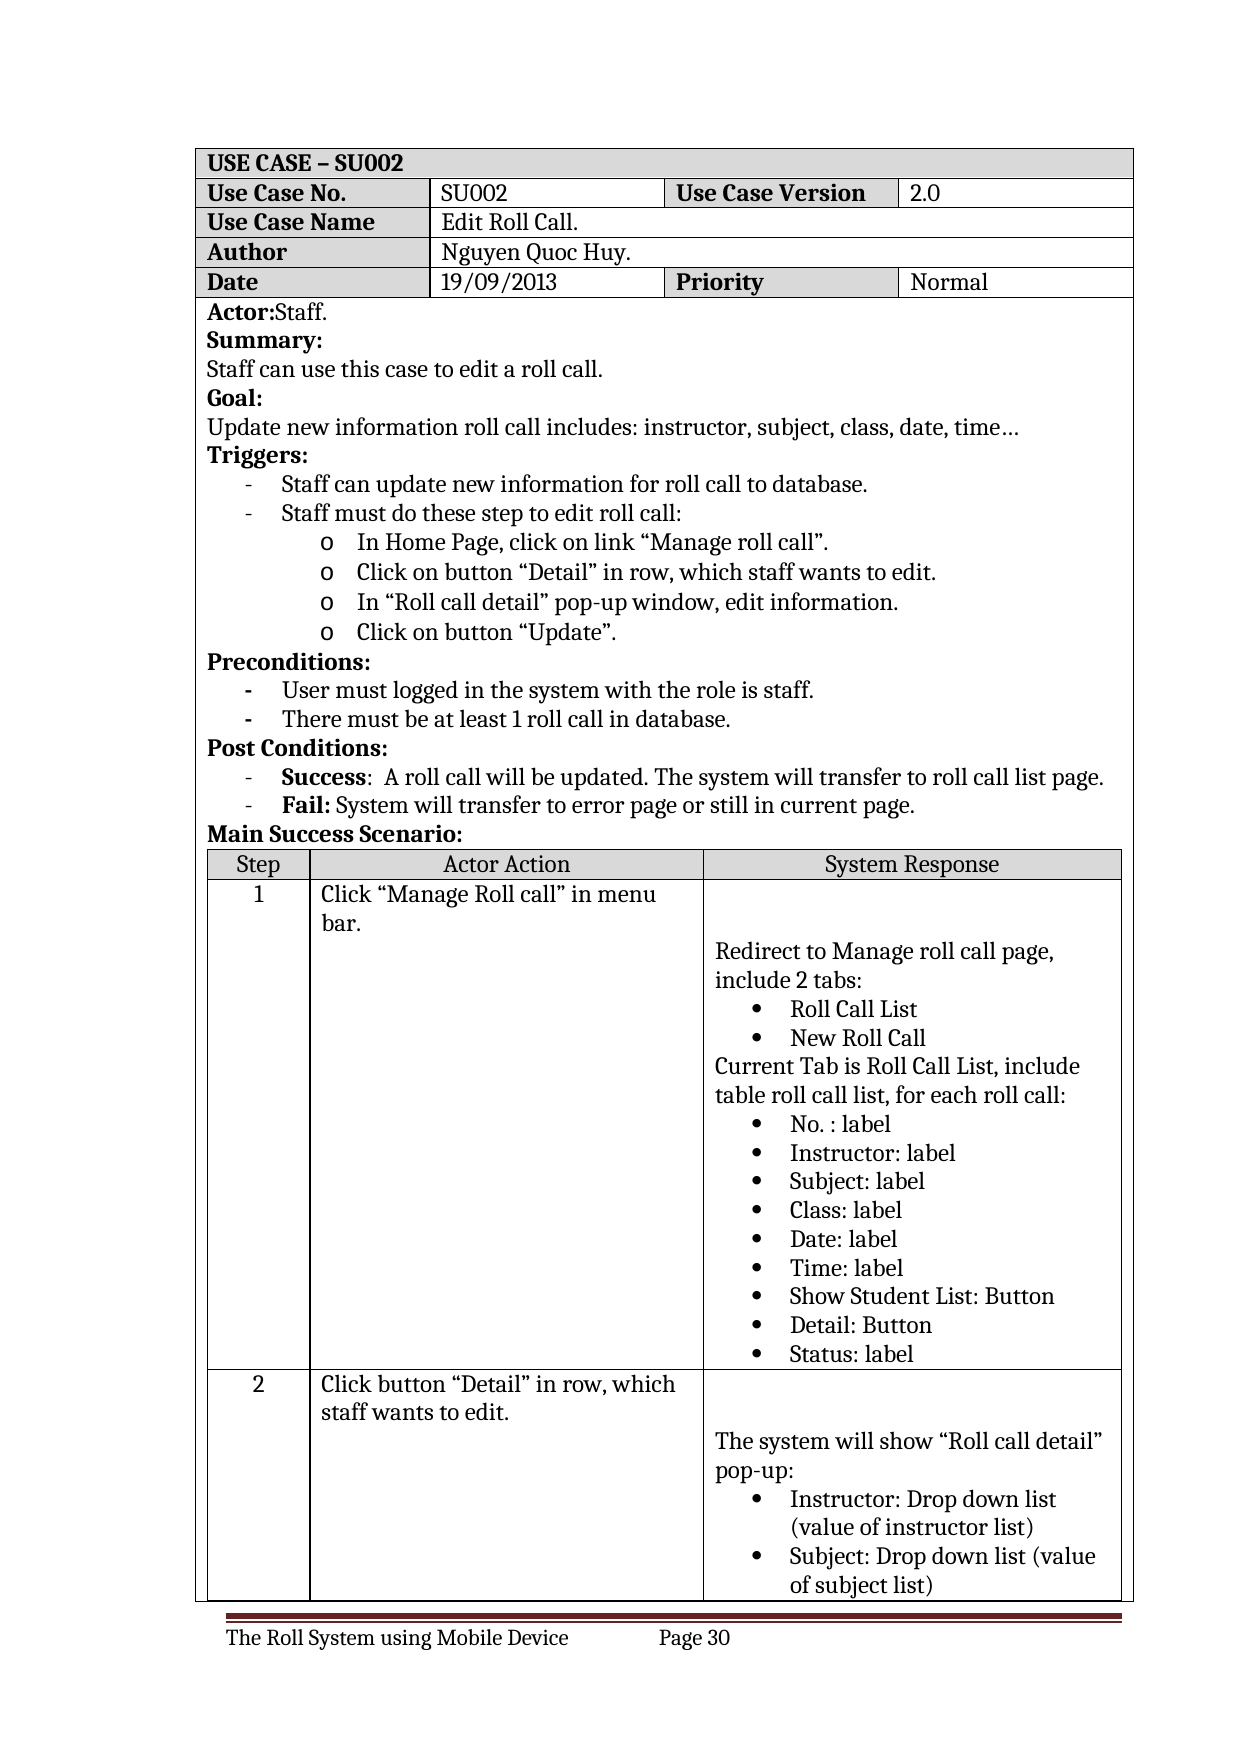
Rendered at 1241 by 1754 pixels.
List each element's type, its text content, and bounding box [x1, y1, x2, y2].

table_cell Normal [899, 268, 1133, 297]
table_cell 2.0 [899, 179, 1133, 207]
table_cell Priority [665, 268, 898, 297]
table_header USE CASE – SU002 [196, 149, 1133, 177]
table_cell Use Case Name [196, 208, 429, 237]
table_cell Use Case Version [665, 179, 898, 207]
table_cell SU002 [431, 179, 664, 207]
table_cell Date [196, 268, 429, 297]
table_cell Edit Roll Call. [431, 208, 1133, 237]
table_cell Author [196, 238, 429, 267]
table_cell Nguyen Quoc Huy. [431, 238, 1133, 267]
table_cell Use Case No. [196, 179, 429, 207]
table_cell 19/09/2013 [431, 268, 664, 297]
